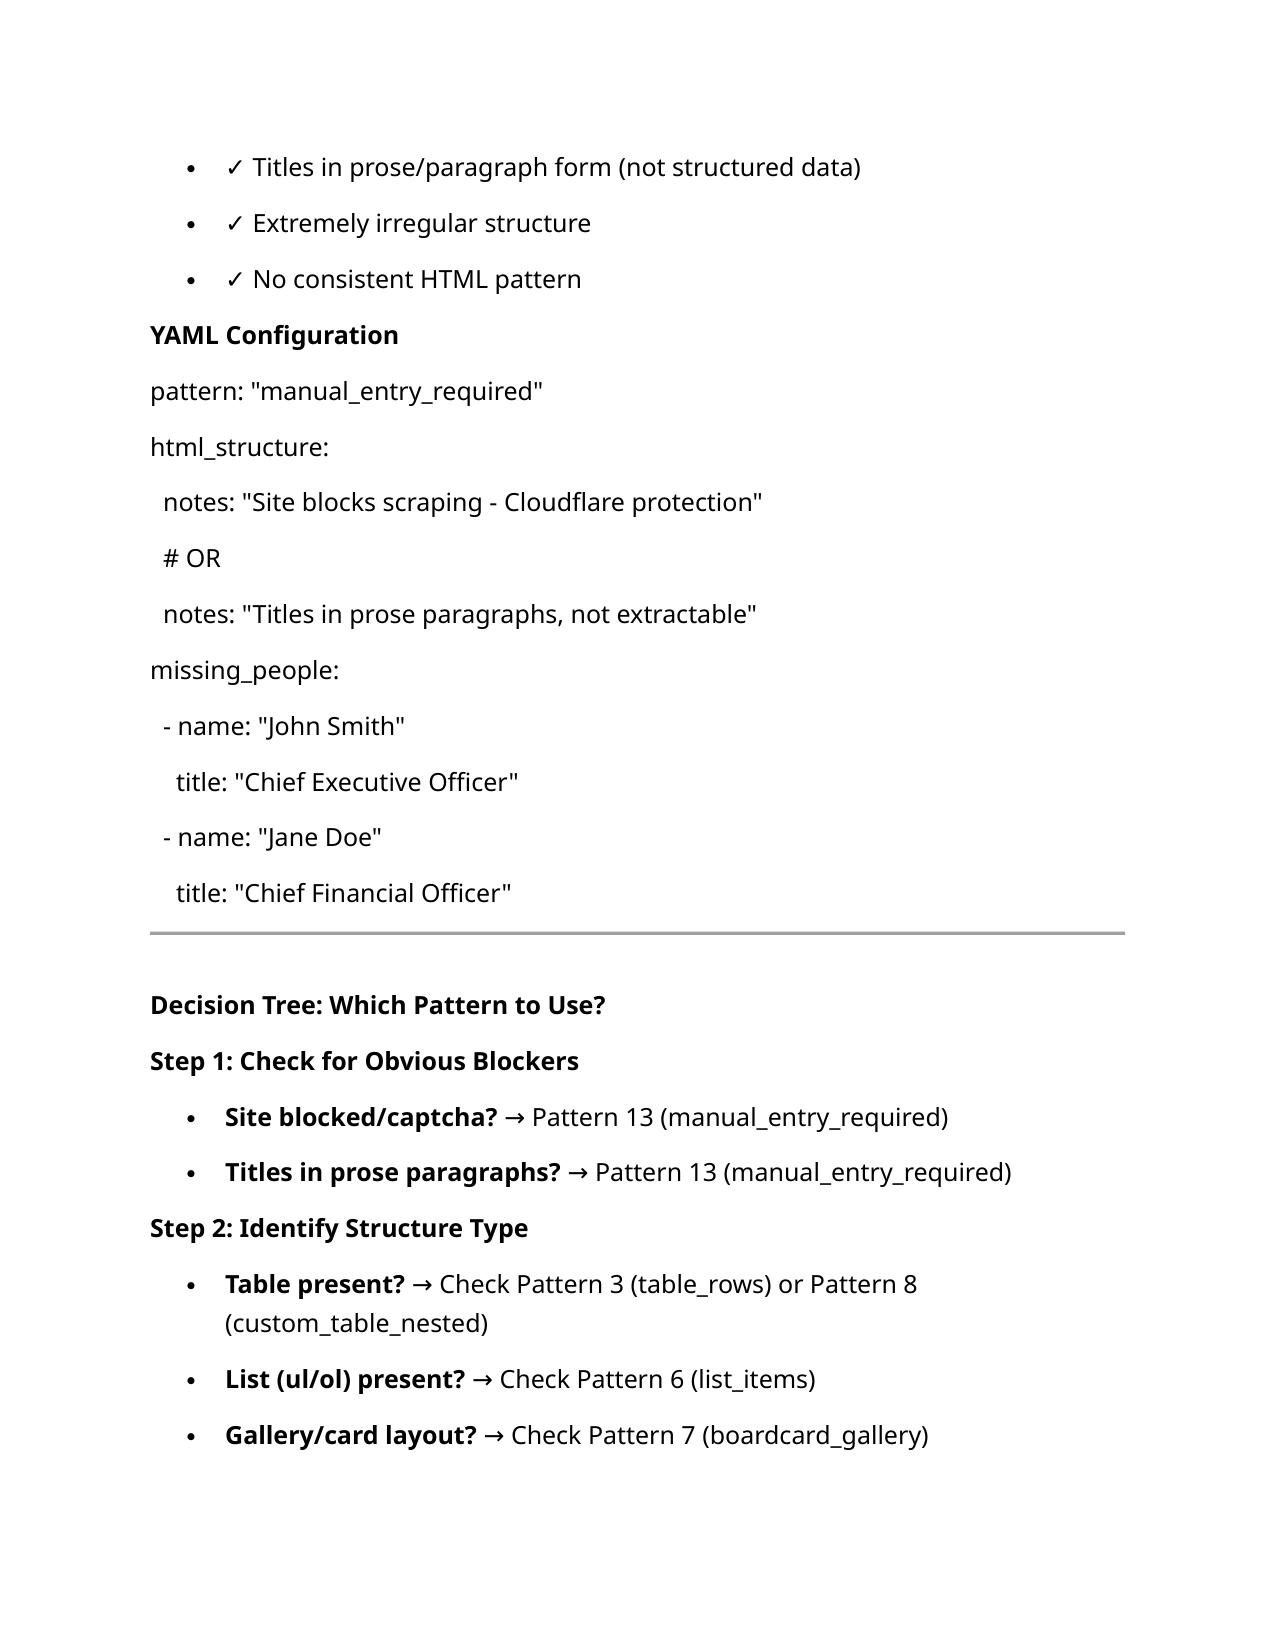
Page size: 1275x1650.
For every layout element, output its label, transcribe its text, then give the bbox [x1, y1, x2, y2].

list ✓ Titles in prose/paragraph form (not structured data) [187, 150, 1125, 184]
text title: "Chief Financial Officer" [150, 876, 1125, 910]
list ✓ Extremely irregular structure [187, 206, 1125, 240]
list Site blocked/captcha? → Pattern 13 (manual_entry_required) [187, 1099, 1125, 1133]
text title: "Chief Executive Officer" [150, 764, 1125, 798]
list Table present? → Check Pattern 3 (table_rows) or Pattern 8 (custom_table_nested) [187, 1267, 1125, 1340]
text # OR [150, 541, 1125, 575]
text pattern: "manual_entry_required" [150, 373, 1125, 407]
text Step 1: Check for Obvious Blockers [150, 1043, 1125, 1077]
list Titles in prose paragraphs? → Pattern 13 (manual_entry_required) [187, 1155, 1125, 1189]
list Gallery/card layout? → Check Pattern 7 (boardcard_gallery) [187, 1417, 1125, 1452]
text missing_people: [150, 652, 1125, 687]
text html_structure: [150, 429, 1125, 463]
text notes: "Titles in prose paragraphs, not extractable" [150, 597, 1125, 631]
list ✓ No consistent HTML pattern [187, 262, 1125, 296]
text - name: "Jane Doe" [150, 820, 1125, 854]
list List (ul/ol) present? → Check Pattern 6 (list_items) [187, 1362, 1125, 1396]
text YAML Configuration [150, 317, 1125, 352]
text Decision Tree: Which Pattern to Use? [150, 987, 1125, 1022]
text Step 2: Identify Structure Type [150, 1211, 1125, 1245]
text notes: "Site blocks scraping - Cloudflare protection" [150, 485, 1125, 519]
text - name: "John Smith" [150, 708, 1125, 742]
